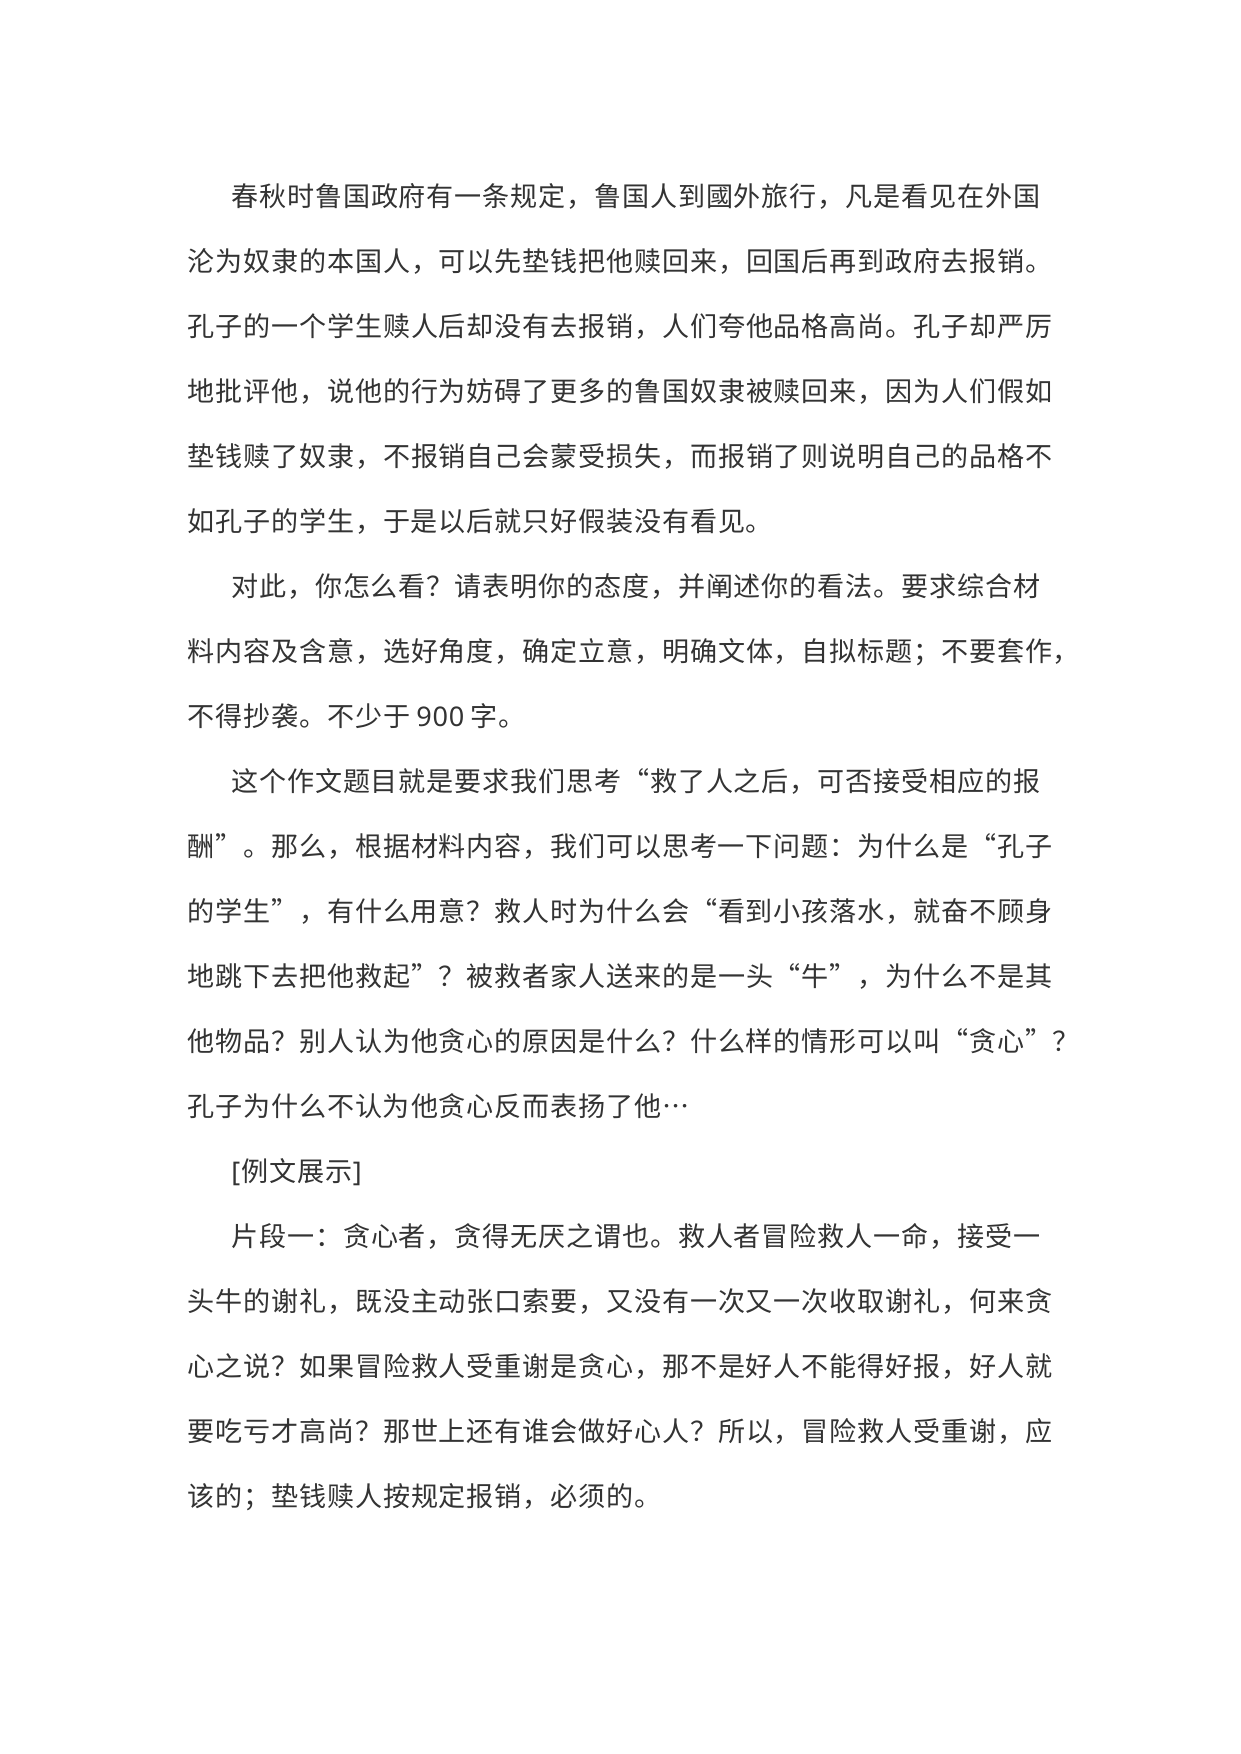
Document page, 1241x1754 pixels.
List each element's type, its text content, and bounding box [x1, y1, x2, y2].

text [例文展示] [187, 1137, 1053, 1202]
text 对此，你怎么看？请表明你的态度，并阐述你的看法。要求综合材料内容及含意，选好角度，确定立意，明确文体，自拟标题；不要套作，不得抄袭。不少于900字。 [187, 552, 1053, 747]
text 片段一：贪心者，贪得无厌之谓也。救人者冒险救人一命，接受一头牛的谢礼，既没主动张口索要，又没有一次又一次收取谢礼，何来贪心之说？如果冒险救人受重谢是贪心，那不是好人不能得好报，好人就要吃亏才高尚？那世上还有谁会做好心人？所以，冒险救人受重谢，应该的；垫钱赎人按规定报销，必须的。 [187, 1202, 1053, 1527]
text 春秋时鲁国政府有一条规定，鲁国人到國外旅行，凡是看见在外国沦为奴隶的本国人，可以先垫钱把他赎回来，回国后再到政府去报销。孔子的一个学生赎人后却没有去报销，人们夸他品格高尚。孔子却严厉地批评他，说他的行为妨碍了更多的鲁国奴隶被赎回来，因为人们假如垫钱赎了奴隶，不报销自己会蒙受损失，而报销了则说明自己的品格不如孔子的学生，于是以后就只好假装没有看见。 [187, 162, 1053, 552]
text 这个作文题目就是要求我们思考“救了人之后，可否接受相应的报酬”。那么，根据材料内容，我们可以思考一下问题：为什么是“孔子的学生”，有什么用意？救人时为什么会“看到小孩落水，就奋不顾身地跳下去把他救起”？被救者家人送来的是一头“牛”，为什么不是其他物品？别人认为他贪心的原因是什么？什么样的情形可以叫“贪心”？孔子为什么不认为他贪心反而表扬了他… [187, 747, 1053, 1137]
